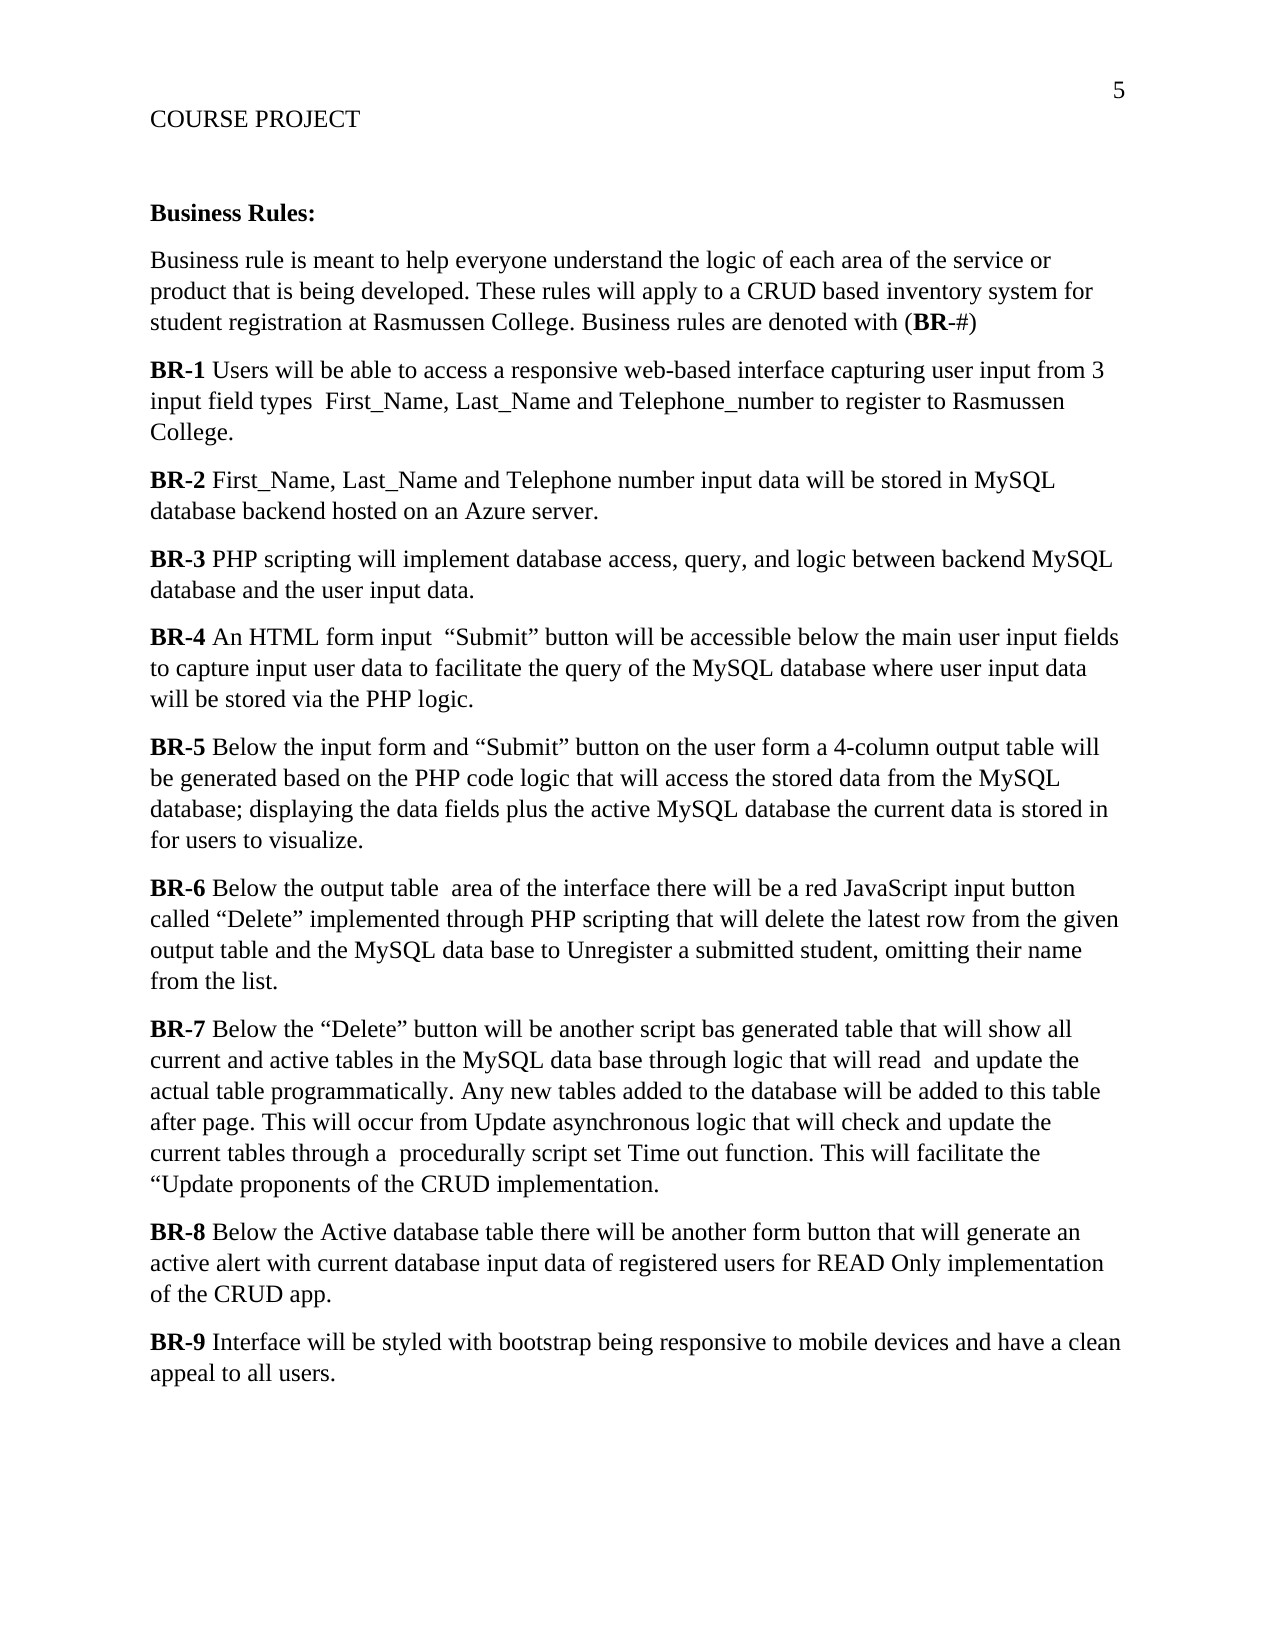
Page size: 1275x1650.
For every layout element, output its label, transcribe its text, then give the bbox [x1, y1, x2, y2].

text BR-4 An HTML form input “Submit” button will be accessible below the main user input fields to capture input user data to facilitate the query of the MySQL database where user input data will be stored via the PHP logic. [150, 622, 1125, 713]
text BR-3 PHP scripting will implement database access, query, and logic between backend MySQL database and the user input data. [150, 544, 1125, 603]
text BR-1 Users will be able to access a responsive web-based interface capturing user input from 3 input field types First_Name, Last_Name and Telephone_number to register to Rasmussen College. [150, 355, 1125, 446]
text BR-7 Below the “Delete” button will be another script bas generated table that will show all current and active tables in the MySQL data base through logic that will read and update the actual table programmatically. Any new tables added to the database will be added to this table after page. This will occur from Update asynchronous logic that will check and update the current tables through a procedurally script set Time out function. This will facilitate the “Update proponents of the CRUD implementation. [150, 1014, 1125, 1198]
text BR-8 Below the Active database table there will be another form button that will generate an active alert with current database input data of registered users for READ Only implementation of the CRUD app. [150, 1217, 1125, 1308]
text BR-6 Below the output table area of the interface there will be a red JavaScript input button called “Delete” implemented through PHP scripting that will delete the latest row from the given output table and the MySQL data base to Unregister a submitted student, omitting their name from the list. [150, 873, 1125, 995]
text BR-2 First_Name, Last_Name and Telephone number input data will be stored in MySQL database backend hosted on an Azure server. [150, 465, 1125, 525]
text BR-5 Below the input form and “Submit” button on the user form a 4-column output table will be generated based on the PHP code logic that will access the stored data from the MySQL database; displaying the data fields plus the active MySQL database the current data is stored in for users to visualize. [150, 732, 1125, 854]
text Business Rules: [150, 198, 1125, 226]
text BR-9 Interface will be styled with bootstrap being responsive to mobile devices and have a clean appeal to all users. [150, 1327, 1125, 1386]
text Business rule is meant to help everyone understand the logic of each area of the service or product that is being developed. These rules will apply to a CRUD based inventory system for student registration at Rasmussen College. Business rules are denoted with (BR-#) [150, 245, 1125, 336]
